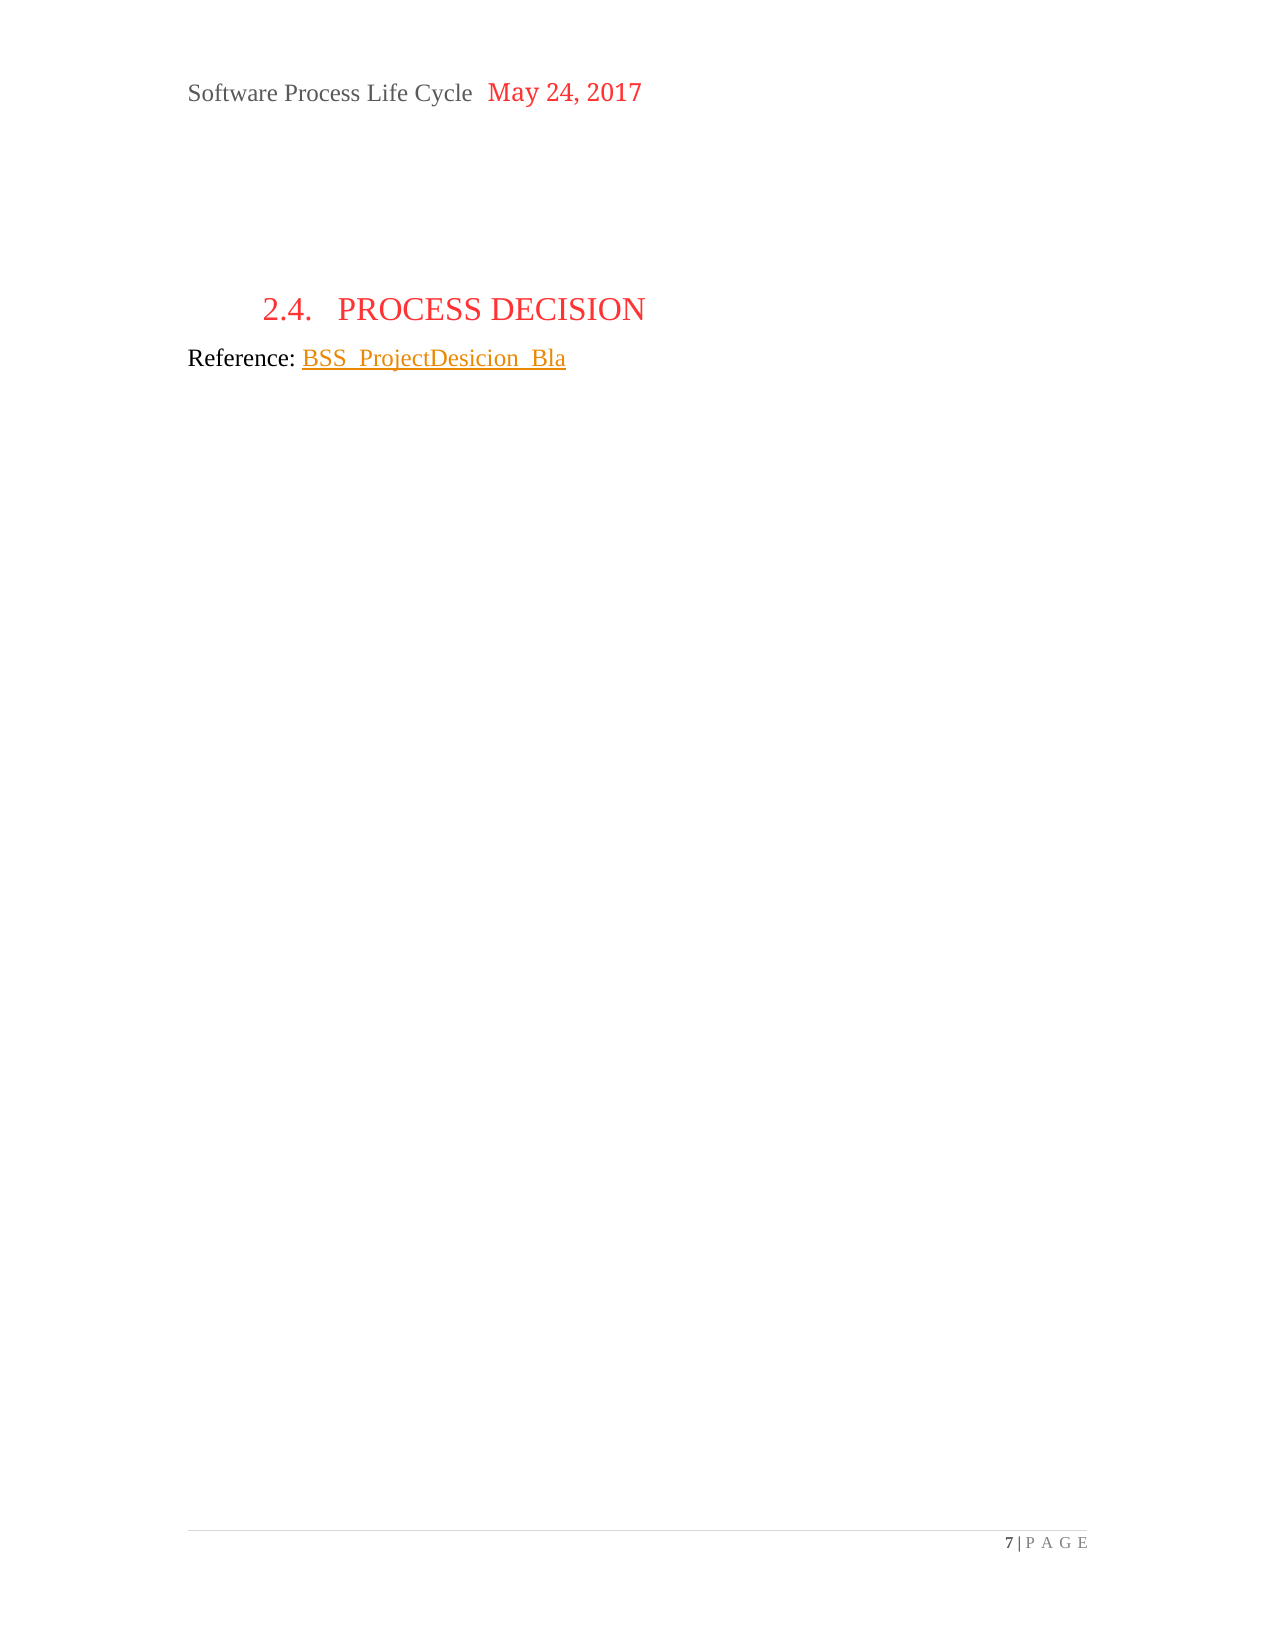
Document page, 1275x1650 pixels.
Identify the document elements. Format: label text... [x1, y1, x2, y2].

subtitle Process Decision [262, 289, 1087, 327]
text Reference: BSS_ProjectDesicion_Bla [187, 343, 1087, 372]
